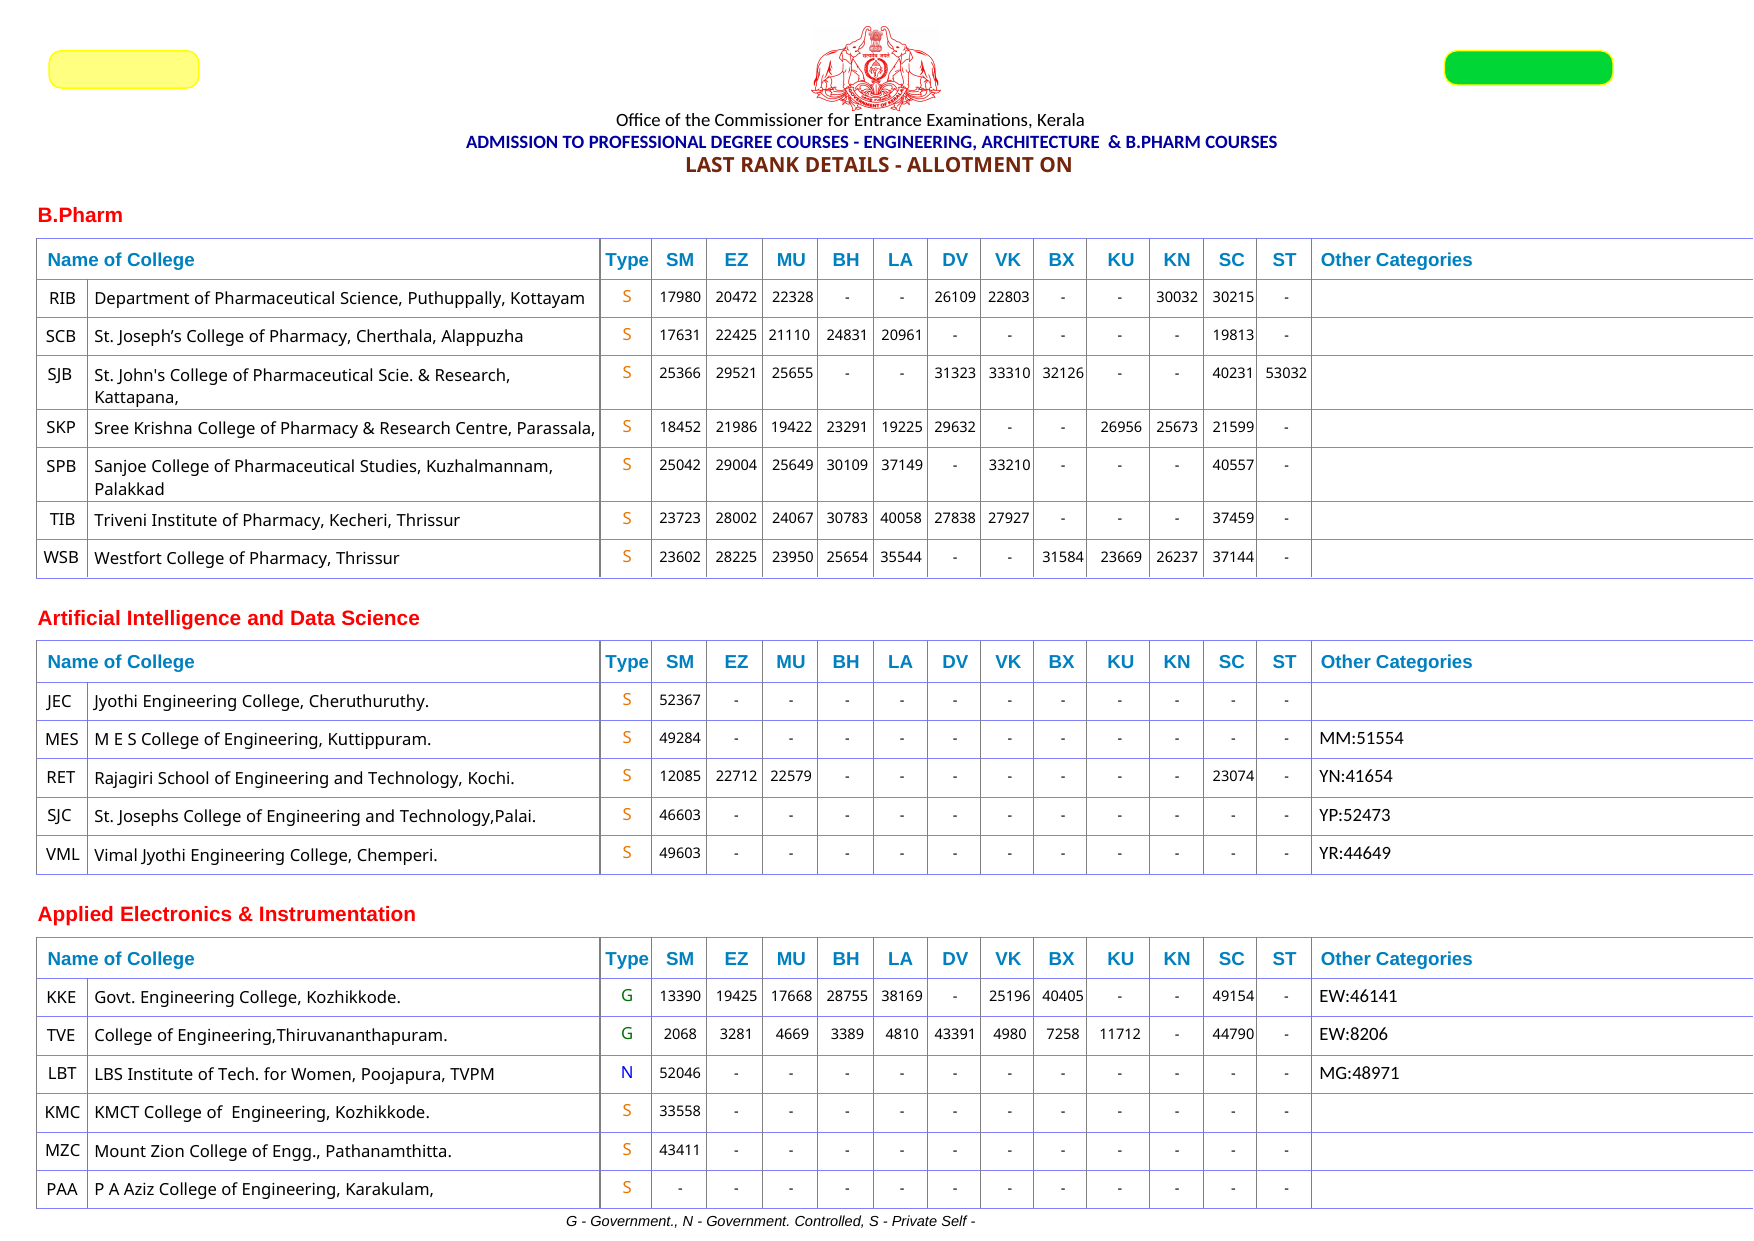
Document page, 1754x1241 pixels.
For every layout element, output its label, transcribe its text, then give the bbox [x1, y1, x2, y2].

table_cell 2068 [652, 1017, 706, 1054]
table_cell - [1204, 836, 1256, 874]
table_cell - [707, 721, 762, 758]
table_cell - [1150, 356, 1203, 409]
table_cell - [1150, 979, 1203, 1016]
table_cell 29632 [928, 410, 980, 447]
table_cell - [1087, 448, 1149, 501]
table_cell - [1087, 836, 1149, 874]
table_cell - [818, 1094, 873, 1131]
table_cell MZC [37, 1133, 87, 1170]
table_cell EW:46141 [1312, 979, 1753, 1016]
table_header DV [928, 938, 980, 978]
table_cell - [1257, 836, 1311, 874]
table_cell KMCT College of Engineering, Kozhikkode. [88, 1094, 599, 1131]
table_cell 22328 [763, 280, 817, 317]
table_cell - [763, 683, 817, 720]
table_cell St. Josephs College of Engineering and Technology,Palai. [88, 798, 599, 835]
table_cell [1312, 1133, 1753, 1170]
table_cell - [928, 1133, 980, 1170]
table_cell - [874, 798, 927, 835]
table_cell 22425 [707, 318, 762, 355]
table_header SC [1204, 239, 1256, 279]
table_cell 40058 [874, 502, 927, 539]
table_cell - [818, 280, 873, 317]
table_cell G [601, 1017, 651, 1054]
table_cell 30032 [1150, 280, 1203, 317]
table_header MU [763, 641, 817, 682]
table_cell - [928, 540, 980, 577]
table_cell LBS Institute of Tech. for Women, Poojapura, TVPM [88, 1056, 599, 1093]
table_cell - [1034, 1094, 1086, 1131]
table_cell - [1034, 836, 1086, 874]
picture [811, 26, 941, 111]
table_cell - [874, 1133, 927, 1170]
table_cell - [1204, 1133, 1256, 1170]
table_cell 40557 [1204, 448, 1256, 501]
table_cell - [1087, 1056, 1149, 1093]
table_cell - [1257, 721, 1311, 758]
table_cell N [601, 1056, 651, 1093]
table_cell - [874, 759, 927, 797]
table_cell 19422 [763, 410, 817, 447]
table_cell - [707, 683, 762, 720]
table_header SM [652, 641, 706, 682]
table_header LA [874, 938, 927, 978]
table_cell Triveni Institute of Pharmacy, Kecheri, Thrissur [88, 502, 599, 539]
table_cell TIB [37, 502, 87, 539]
table_cell 12085 [652, 759, 706, 797]
table_cell - [1150, 502, 1203, 539]
table_cell - [707, 1133, 762, 1170]
table_cell - [981, 683, 1033, 720]
table_cell 25196 [981, 979, 1033, 1016]
table_cell 46603 [652, 798, 706, 835]
table_cell 24067 [763, 502, 817, 539]
table_cell 19425 [707, 979, 762, 1016]
table_cell [1312, 356, 1753, 409]
table_cell LBT [37, 1056, 87, 1093]
table_cell SJC [37, 798, 87, 835]
table_cell 35544 [874, 540, 927, 577]
table_cell - [1150, 1017, 1203, 1054]
table_cell 52046 [652, 1056, 706, 1093]
table_cell - [1257, 410, 1311, 447]
table_cell S [601, 448, 651, 501]
table_header BX [1034, 239, 1086, 279]
text B.Pharm [37, 203, 1754, 227]
table_cell 17980 [652, 280, 706, 317]
table_cell Westfort College of Pharmacy, Thrissur [88, 540, 599, 577]
table_cell - [1087, 1133, 1149, 1170]
table_cell - [707, 1171, 762, 1208]
table_cell - [981, 1133, 1033, 1170]
table_cell 17631 [652, 318, 706, 355]
table_cell College of Engineering,Thiruvananthapuram. [88, 1017, 599, 1054]
table_header ST [1257, 641, 1311, 682]
table_cell 13390 [652, 979, 706, 1016]
table_cell - [1034, 1133, 1086, 1170]
table_cell - [1150, 836, 1203, 874]
table_header MU [763, 239, 817, 279]
table_cell YR:44649 [1312, 836, 1753, 874]
table_cell 26237 [1150, 540, 1203, 577]
table_cell PAA [37, 1171, 87, 1208]
table_cell - [981, 1094, 1033, 1131]
table_header EZ [707, 938, 762, 978]
table_cell - [763, 1056, 817, 1093]
table_cell 38169 [874, 979, 927, 1016]
table_header BH [818, 239, 873, 279]
table_cell [1312, 280, 1753, 317]
table_cell S [601, 836, 651, 874]
table_header SM [652, 239, 706, 279]
table_cell St. John's College of Pharmaceutical Scie. & Research, Kattapana, [88, 356, 599, 409]
table_cell - [1257, 1171, 1311, 1208]
table_cell 21110 [763, 318, 817, 355]
table_cell RET [37, 759, 87, 797]
table_header LA [874, 239, 927, 279]
table_cell - [874, 280, 927, 317]
table_cell - [928, 721, 980, 758]
table_cell 23291 [818, 410, 873, 447]
table_cell - [1087, 318, 1149, 355]
table_cell - [1150, 448, 1203, 501]
table_cell 25366 [652, 356, 706, 409]
table_header Name of College [37, 641, 599, 682]
table_cell 19813 [1204, 318, 1256, 355]
table_cell 26956 [1087, 410, 1149, 447]
table_cell - [707, 836, 762, 874]
table_cell 27838 [928, 502, 980, 539]
table_cell 4810 [874, 1017, 927, 1054]
table_cell Rajagiri School of Engineering and Technology, Kochi. [88, 759, 599, 797]
table_cell - [707, 798, 762, 835]
table_header LA [874, 641, 927, 682]
table_cell [1312, 410, 1753, 447]
table_cell 30215 [1204, 280, 1256, 317]
table_cell 29004 [707, 448, 762, 501]
table_cell S [601, 356, 651, 409]
table_cell 29521 [707, 356, 762, 409]
table_cell - [1034, 759, 1086, 797]
table_cell - [1034, 683, 1086, 720]
table_cell - [928, 979, 980, 1016]
table_header DV [928, 641, 980, 682]
table_cell 28002 [707, 502, 762, 539]
table_cell WSB [37, 540, 87, 577]
table_cell 25654 [818, 540, 873, 577]
table_cell - [1257, 798, 1311, 835]
table_cell S [601, 759, 651, 797]
table_cell 28755 [818, 979, 873, 1016]
table_header KU [1087, 239, 1149, 279]
table_cell - [1257, 280, 1311, 317]
table_cell S [601, 280, 651, 317]
table_cell EW:8206 [1312, 1017, 1753, 1054]
table_cell - [818, 1133, 873, 1170]
table_cell SJB [37, 356, 87, 409]
table_cell - [874, 1171, 927, 1208]
table_cell SPB [37, 448, 87, 501]
table_cell - [1150, 1171, 1203, 1208]
table_header KN [1150, 938, 1203, 978]
table_cell 31584 [1034, 540, 1086, 577]
table_cell - [874, 683, 927, 720]
table_cell 26109 [928, 280, 980, 317]
table_header SC [1204, 641, 1256, 682]
table_cell Govt. Engineering College, Kozhikkode. [88, 979, 599, 1016]
table_cell - [1087, 1171, 1149, 1208]
table_header EZ [707, 239, 762, 279]
table_cell - [1257, 1133, 1311, 1170]
table_header Type [601, 938, 651, 978]
table_cell - [818, 721, 873, 758]
table_cell S [601, 318, 651, 355]
table_cell 49154 [1204, 979, 1256, 1016]
table_cell - [1257, 1094, 1311, 1131]
table_cell 40231 [1204, 356, 1256, 409]
table_cell - [707, 1094, 762, 1131]
table_cell St. Joseph’s College of Pharmacy, Cherthala, Alappuzha [88, 318, 599, 355]
table_cell 19225 [874, 410, 927, 447]
table_cell - [1087, 356, 1149, 409]
table_cell - [1150, 759, 1203, 797]
table_cell 25649 [763, 448, 817, 501]
table_cell - [874, 356, 927, 409]
table_header VK [981, 239, 1033, 279]
table_cell [1312, 1094, 1753, 1131]
table_cell MG:48971 [1312, 1056, 1753, 1093]
table_cell - [981, 410, 1033, 447]
table_cell 4980 [981, 1017, 1033, 1054]
table_cell YP:52473 [1312, 798, 1753, 835]
table_cell M E S College of Engineering, Kuttippuram. [88, 721, 599, 758]
table_header SM [652, 938, 706, 978]
table_cell - [928, 318, 980, 355]
table_cell 23074 [1204, 759, 1256, 797]
table_cell YN:41654 [1312, 759, 1753, 797]
table_cell - [928, 759, 980, 797]
table_cell S [601, 1094, 651, 1131]
table_cell - [1087, 683, 1149, 720]
table_cell - [928, 1094, 980, 1131]
table_header KN [1150, 239, 1203, 279]
table_cell - [1204, 798, 1256, 835]
table_header ST [1257, 239, 1311, 279]
table_cell - [928, 1171, 980, 1208]
table_header BH [818, 938, 873, 978]
table_cell - [981, 1056, 1033, 1093]
table_cell - [1257, 979, 1311, 1016]
table_cell 23669 [1087, 540, 1149, 577]
table_cell 30783 [818, 502, 873, 539]
table_cell SCB [37, 318, 87, 355]
table_cell Mount Zion College of Engg., Pathanamthitta. [88, 1133, 599, 1170]
table_cell 11712 [1087, 1017, 1149, 1054]
table_cell - [1087, 759, 1149, 797]
table_cell 17668 [763, 979, 817, 1016]
table_cell 23950 [763, 540, 817, 577]
table_cell - [763, 1171, 817, 1208]
table_cell 22712 [707, 759, 762, 797]
table_cell Vimal Jyothi Engineering College, Chemperi. [88, 836, 599, 874]
table_cell - [874, 721, 927, 758]
table_cell 20472 [707, 280, 762, 317]
table_cell [1312, 683, 1753, 720]
table_cell JEC [37, 683, 87, 720]
table_cell - [1257, 1056, 1311, 1093]
table_header Other Categories [1312, 938, 1753, 978]
table_cell - [818, 798, 873, 835]
table_cell - [928, 836, 980, 874]
table_cell - [928, 683, 980, 720]
table_cell S [601, 502, 651, 539]
table_cell - [1087, 979, 1149, 1016]
table_cell - [818, 759, 873, 797]
table_cell 49603 [652, 836, 706, 874]
table_cell 37144 [1204, 540, 1256, 577]
table_header Other Categories [1312, 641, 1753, 682]
table_cell Department of Pharmaceutical Science, Puthuppally, Kottayam [88, 280, 599, 317]
table_cell - [981, 540, 1033, 577]
table_cell 43411 [652, 1133, 706, 1170]
table_cell 44790 [1204, 1017, 1256, 1054]
table_cell 33210 [981, 448, 1033, 501]
table_cell - [1034, 448, 1086, 501]
table_cell 7258 [1034, 1017, 1086, 1054]
table_cell - [1257, 318, 1311, 355]
table_cell 22579 [763, 759, 817, 797]
table_cell - [1257, 683, 1311, 720]
table_cell 3281 [707, 1017, 762, 1054]
table_cell - [1087, 798, 1149, 835]
table_cell 25673 [1150, 410, 1203, 447]
table_cell KKE [37, 979, 87, 1016]
table_cell Sree Krishna College of Pharmacy & Research Centre, Parassala, [88, 410, 599, 447]
table_cell 33558 [652, 1094, 706, 1131]
table_cell - [1150, 1056, 1203, 1093]
table_cell KMC [37, 1094, 87, 1131]
table_cell 25042 [652, 448, 706, 501]
table_cell S [601, 540, 651, 577]
table_cell MM:51554 [1312, 721, 1753, 758]
table_cell - [1257, 1017, 1311, 1054]
table_cell TVE [37, 1017, 87, 1054]
table_header BX [1034, 641, 1086, 682]
table_cell - [874, 1094, 927, 1131]
table_header MU [763, 938, 817, 978]
table_header Type [601, 641, 651, 682]
table_cell - [1087, 721, 1149, 758]
table_cell - [1034, 502, 1086, 539]
table_header BX [1034, 938, 1086, 978]
table_cell [1312, 502, 1753, 539]
table_cell 33310 [981, 356, 1033, 409]
table_cell 23602 [652, 540, 706, 577]
table_cell 22803 [981, 280, 1033, 317]
table_cell - [1150, 683, 1203, 720]
table_cell - [1034, 721, 1086, 758]
table_header KN [1150, 641, 1203, 682]
table_cell 32126 [1034, 356, 1086, 409]
table_cell - [1204, 1094, 1256, 1131]
table_cell 24831 [818, 318, 873, 355]
text Artificial Intelligence and Data Science [37, 606, 1754, 629]
table_cell 31323 [928, 356, 980, 409]
table_cell - [763, 1133, 817, 1170]
table_cell - [1087, 1094, 1149, 1131]
table_header Name of College [37, 938, 599, 978]
table_cell - [1257, 502, 1311, 539]
table_cell 18452 [652, 410, 706, 447]
table_cell - [981, 798, 1033, 835]
table_cell - [707, 1056, 762, 1093]
table_cell - [928, 1056, 980, 1093]
table_cell - [1150, 1133, 1203, 1170]
table_cell 20961 [874, 318, 927, 355]
table_cell - [1087, 280, 1149, 317]
table_cell S [601, 683, 651, 720]
table_header BH [818, 641, 873, 682]
table_cell S [601, 410, 651, 447]
table_cell - [1150, 798, 1203, 835]
table_cell - [763, 1094, 817, 1131]
table_cell - [981, 721, 1033, 758]
table_cell - [981, 836, 1033, 874]
table_header SC [1204, 938, 1256, 978]
table_cell - [1204, 721, 1256, 758]
table_cell [1312, 448, 1753, 501]
table_cell - [1034, 410, 1086, 447]
table_cell VML [37, 836, 87, 874]
table_cell - [981, 1171, 1033, 1208]
table_cell 37459 [1204, 502, 1256, 539]
table_cell - [1034, 318, 1086, 355]
table_header KU [1087, 938, 1149, 978]
table_cell G [601, 979, 651, 1016]
table_cell - [874, 836, 927, 874]
table_cell - [818, 836, 873, 874]
table_cell - [818, 356, 873, 409]
table_cell - [1087, 502, 1149, 539]
table_cell - [1034, 798, 1086, 835]
table_cell - [1204, 1171, 1256, 1208]
table_header VK [981, 938, 1033, 978]
table_cell [1312, 540, 1753, 577]
table_cell 52367 [652, 683, 706, 720]
table_cell MES [37, 721, 87, 758]
table_header ST [1257, 938, 1311, 978]
table_cell 21986 [707, 410, 762, 447]
table_cell P A Aziz College of Engineering, Karakulam, Thiruvananthapuram [88, 1171, 599, 1208]
table_cell - [1204, 683, 1256, 720]
table_cell - [818, 683, 873, 720]
table_cell S [601, 721, 651, 758]
table_cell - [981, 759, 1033, 797]
table_cell - [1150, 1094, 1203, 1131]
table_cell 25655 [763, 356, 817, 409]
table_cell - [763, 798, 817, 835]
table_cell - [763, 836, 817, 874]
table_header KU [1087, 641, 1149, 682]
table_cell - [818, 1056, 873, 1093]
table_header Type [601, 239, 651, 279]
table_cell - [928, 798, 980, 835]
table_cell 27927 [981, 502, 1033, 539]
table_cell 40405 [1034, 979, 1086, 1016]
table_cell - [1204, 1056, 1256, 1093]
table_header Other Categories [1312, 239, 1753, 279]
table_cell 28225 [707, 540, 762, 577]
text Applied Electronics & Instrumentation [37, 902, 1754, 926]
table_cell - [928, 448, 980, 501]
table_cell 30109 [818, 448, 873, 501]
table_cell - [874, 1056, 927, 1093]
table_cell - [981, 318, 1033, 355]
table_cell 49284 [652, 721, 706, 758]
table_cell - [1257, 448, 1311, 501]
table_cell [1312, 1171, 1753, 1208]
table_cell 21599 [1204, 410, 1256, 447]
table_cell - [818, 1171, 873, 1208]
table_cell Sanjoe College of Pharmaceutical Studies, Kuzhalmannam, Palakkad [88, 448, 599, 501]
table_cell 4669 [763, 1017, 817, 1054]
table_cell [1312, 318, 1753, 355]
table_cell 37149 [874, 448, 927, 501]
table_cell SKP [37, 410, 87, 447]
table_cell - [1034, 1171, 1086, 1208]
table_header DV [928, 239, 980, 279]
table_cell 23723 [652, 502, 706, 539]
table_cell 53032 [1257, 356, 1311, 409]
table_cell RIB [37, 280, 87, 317]
table_cell Jyothi Engineering College, Cheruthuruthy. [88, 683, 599, 720]
table_cell 3389 [818, 1017, 873, 1054]
table_header VK [981, 641, 1033, 682]
table_header EZ [707, 641, 762, 682]
table_cell S [601, 798, 651, 835]
table_cell S [601, 1171, 651, 1208]
table_cell - [763, 721, 817, 758]
table_cell - [1034, 1056, 1086, 1093]
table_cell - [652, 1171, 706, 1208]
table_cell S [601, 1133, 651, 1170]
table_cell - [1257, 540, 1311, 577]
table_cell - [1034, 280, 1086, 317]
table_cell - [1257, 759, 1311, 797]
table_cell - [1150, 721, 1203, 758]
table_cell 43391 [928, 1017, 980, 1054]
table_cell - [1150, 318, 1203, 355]
table_header Name of College [37, 239, 599, 279]
